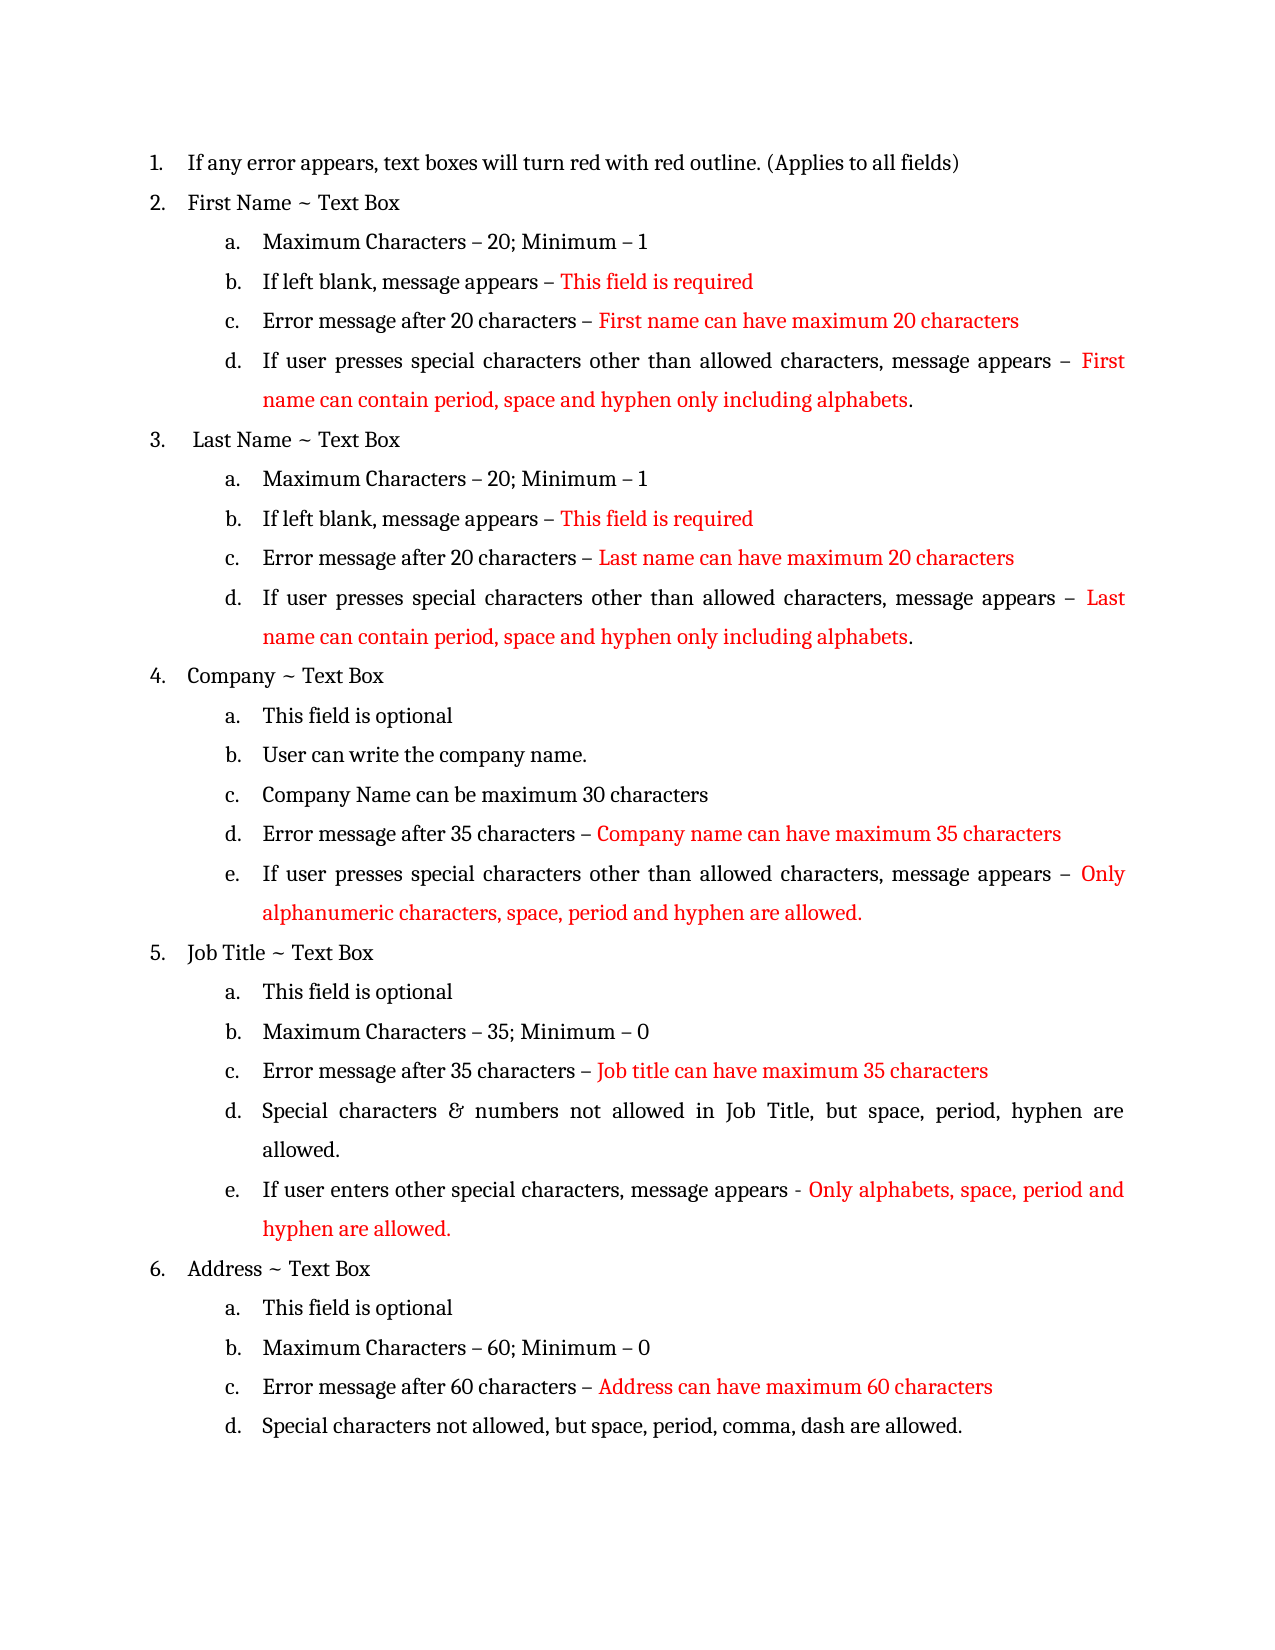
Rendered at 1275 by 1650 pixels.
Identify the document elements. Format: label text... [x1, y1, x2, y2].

list This field is optional [225, 979, 1125, 1005]
list Error message after 35 characters – Company name can have maximum 35 characters [225, 821, 1125, 847]
list This field is optional [225, 703, 1125, 729]
list If left blank, message appears – This field is required [225, 505, 1125, 532]
list If user presses special characters other than allowed characters, message appears – Only alphanumeric characters, space, period and hyphen are allowed. [225, 861, 1125, 926]
list If user enters other special characters, message appears - Only alphabets, space, period and hyphen are allowed. [225, 1176, 1125, 1242]
list If any error appears, text boxes will turn red with red outline. (Applies to all fields) [150, 150, 1125, 176]
list Special characters & numbers not allowed in Job Title, but space, period, hyphen are allowed. [225, 1097, 1125, 1163]
list Error message after 60 characters – Address can have maximum 60 characters [225, 1374, 1125, 1400]
list Company ~ Text Box [150, 663, 1125, 689]
list Job Title ~ Text Box [150, 939, 1125, 966]
list Error message after 35 characters – Job title can have maximum 35 characters [225, 1058, 1125, 1084]
list Last Name ~ Text Box [150, 426, 1125, 453]
list Maximum Characters – 35; Minimum – 0 [225, 1018, 1125, 1045]
list If left blank, message appears – This field is required [225, 268, 1125, 295]
list User can write the company name. [225, 742, 1125, 768]
list This field is optional [225, 1295, 1125, 1321]
list Error message after 20 characters – Last name can have maximum 20 characters [225, 545, 1125, 571]
list Special characters not allowed, but space, period, comma, dash are allowed. [225, 1413, 1125, 1440]
list If user presses special characters other than allowed characters, message appears – First name can contain period, space and hyphen only including alphabets. [225, 347, 1125, 413]
list If user presses special characters other than allowed characters, message appears – Last name can contain period, space and hyphen only including alphabets. [225, 584, 1125, 650]
list Company Name can be maximum 30 characters [225, 782, 1125, 808]
list First Name ~ Text Box [150, 189, 1125, 216]
list Address ~ Text Box [150, 1255, 1125, 1282]
list Maximum Characters – 20; Minimum – 1 [225, 229, 1125, 255]
list Maximum Characters – 60; Minimum – 0 [225, 1334, 1125, 1361]
list Error message after 20 characters – First name can have maximum 20 characters [225, 308, 1125, 334]
list Maximum Characters – 20; Minimum – 1 [225, 466, 1125, 492]
